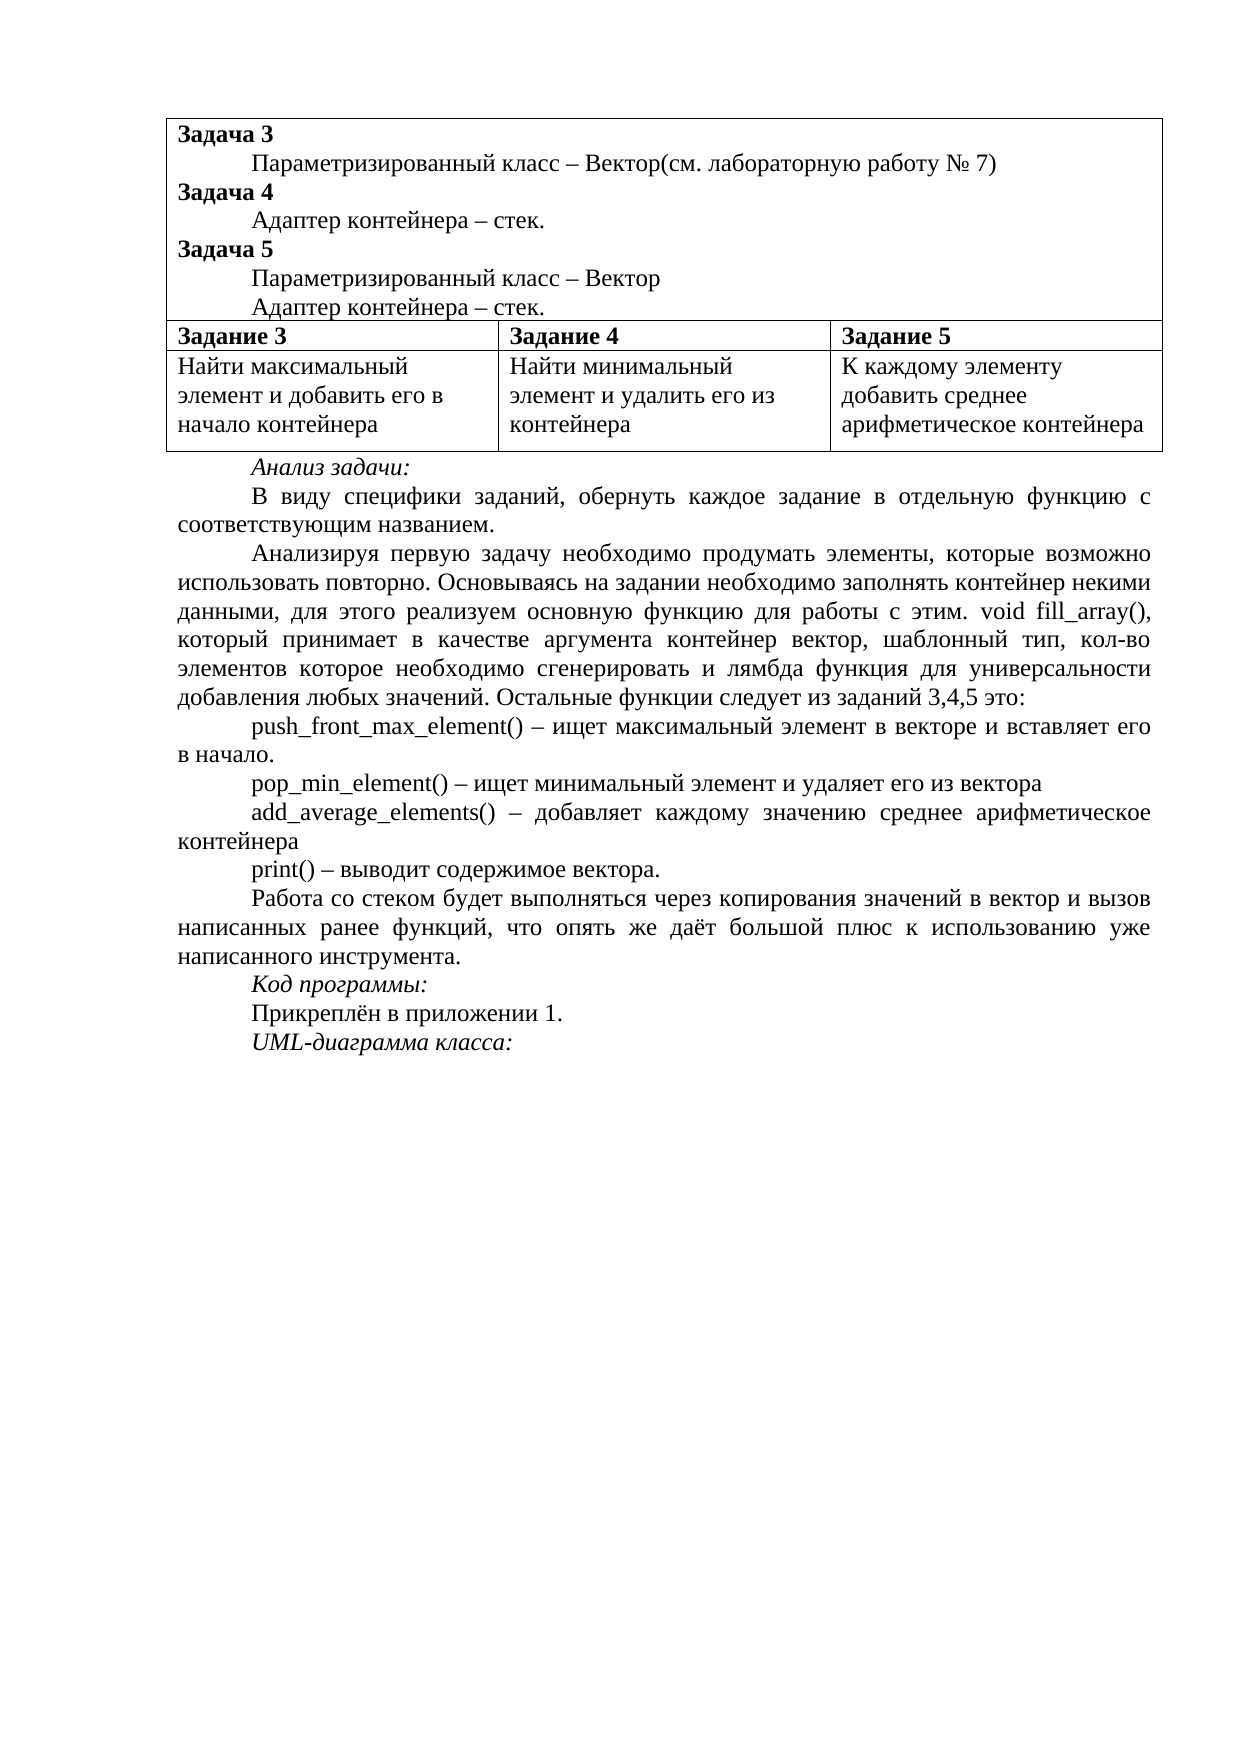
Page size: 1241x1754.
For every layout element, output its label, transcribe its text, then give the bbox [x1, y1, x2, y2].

text Анализ задачи: [177, 452, 1152, 481]
text print() – выводит содержимое вектора. [177, 854, 1152, 883]
table_cell Задание 5 [831, 321, 1162, 350]
text Прикреплён в приложении 1. [177, 998, 1152, 1027]
text Код программы: [177, 969, 1152, 998]
table_cell Задание 4 [499, 321, 830, 350]
text В виду специфики заданий, обернуть каждое задание в отдельную функцию с соответствующим названием. [177, 481, 1152, 538]
text Работа со стеком будет выполняться через копирования значений в вектор и вызов написанных ранее функций, что опять же даёт большой плюс к использованию уже написанного инструмента. [177, 883, 1152, 969]
text push_front_max_element() – ищет максимальный элемент в векторе и вставляет его в начало. [177, 711, 1152, 768]
text Анализируя первую задачу необходимо продумать элементы, которые возможно использовать повторно. Основываясь на задании необходимо заполнять контейнер некими данными, для этого реализуем основную функцию для работы с этим. void fill_array(), который принимает в качестве аргумента контейнер вектор, шаблонный тип, кол-во элементов которое необходимо сгенерировать и лямбда функция для универсальности добавления любых значений. Остальные функции следует из заданий 3,4,5 это: [177, 538, 1152, 711]
table_cell К каждому элементу добавить среднее арифметическое контейнера [831, 351, 1162, 451]
table_cell Задание 3 [167, 321, 498, 350]
text pop_min_element() – ищет минимальный элемент и удаляет его из вектора [177, 768, 1152, 797]
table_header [167, 119, 1162, 320]
table_cell Найти минимальный элемент и удалить его из контейнера [499, 351, 830, 451]
text UML-диаграмма класса: [177, 1027, 1152, 1056]
text add_average_elements() – добавляет каждому значению среднее арифметическое контейнера [177, 797, 1152, 854]
table_cell Найти максимальный элемент и добавить его в начало контейнера [167, 351, 498, 451]
